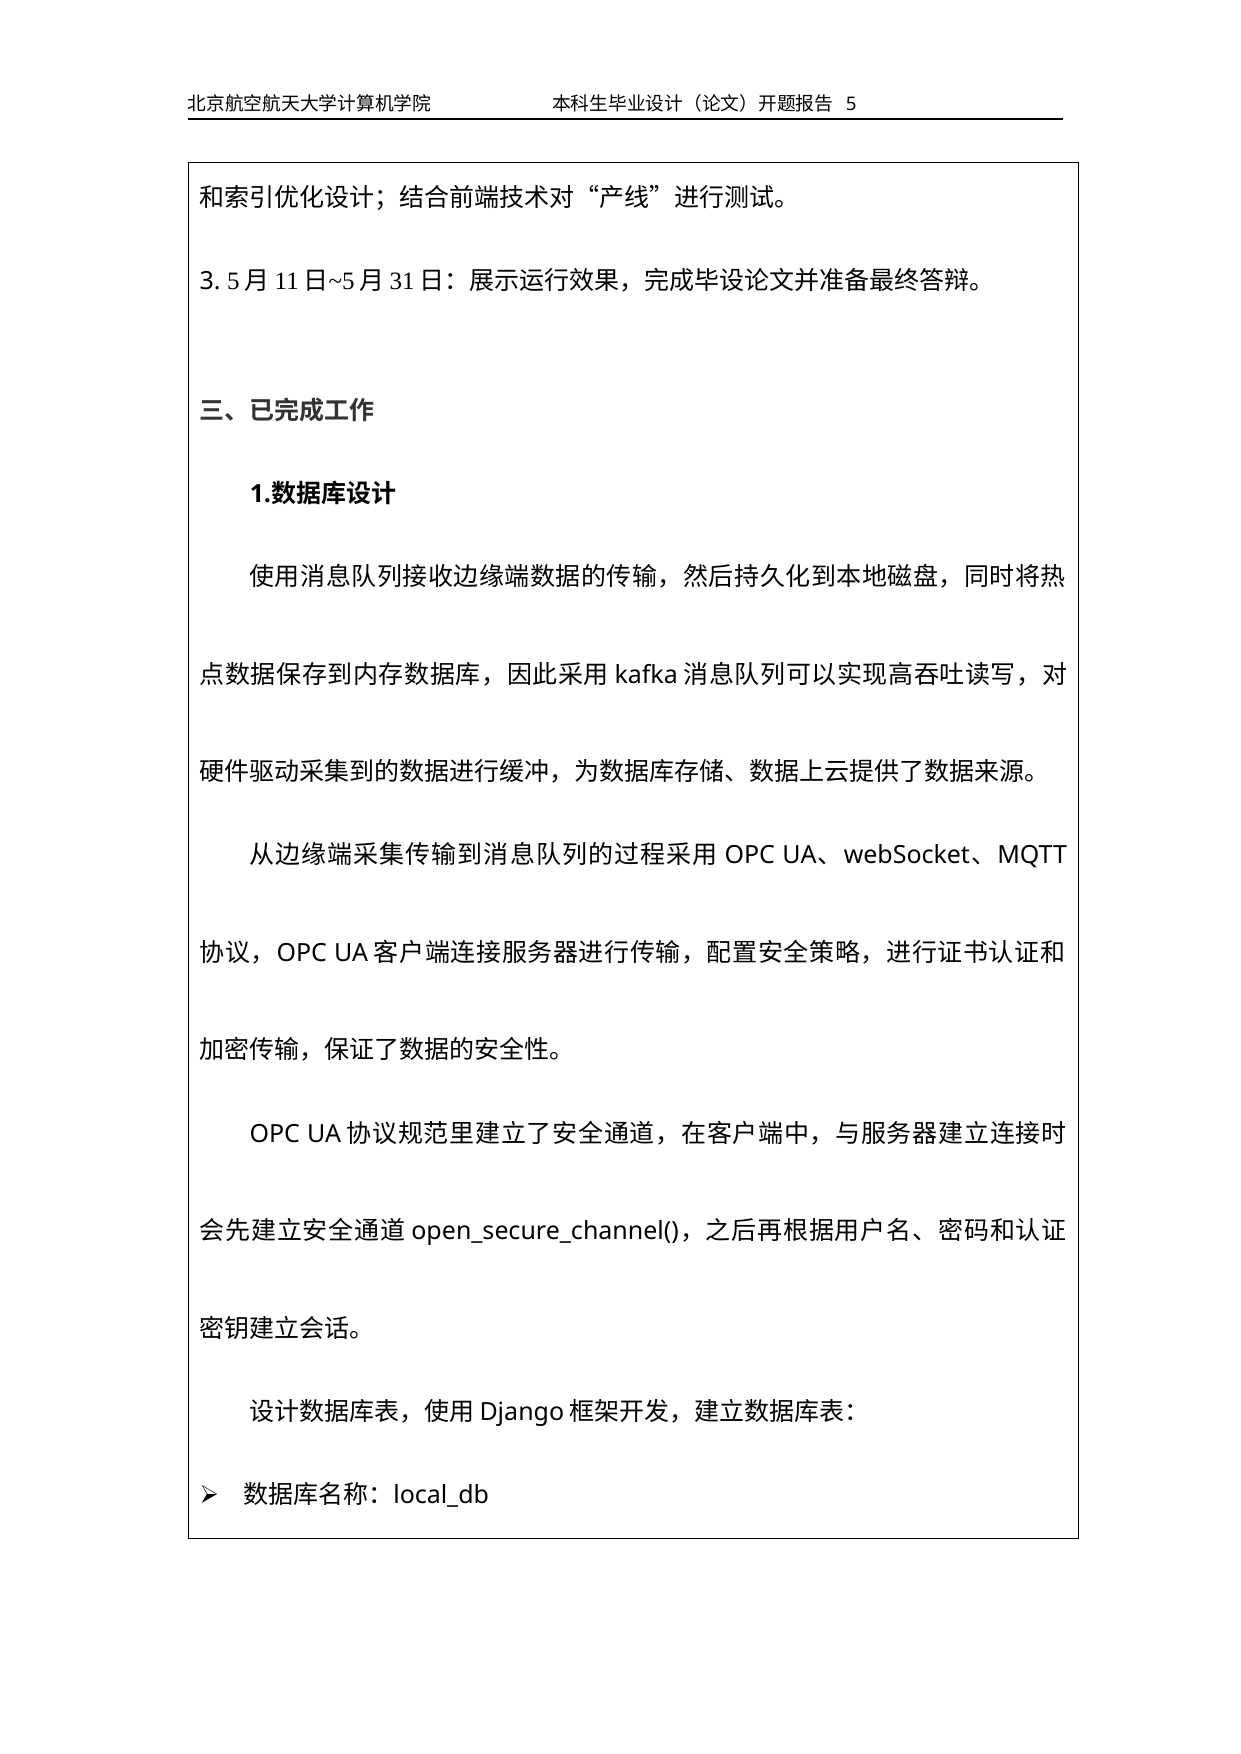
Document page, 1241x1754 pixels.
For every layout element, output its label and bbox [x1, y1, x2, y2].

table_cell [189, 163, 1078, 1537]
